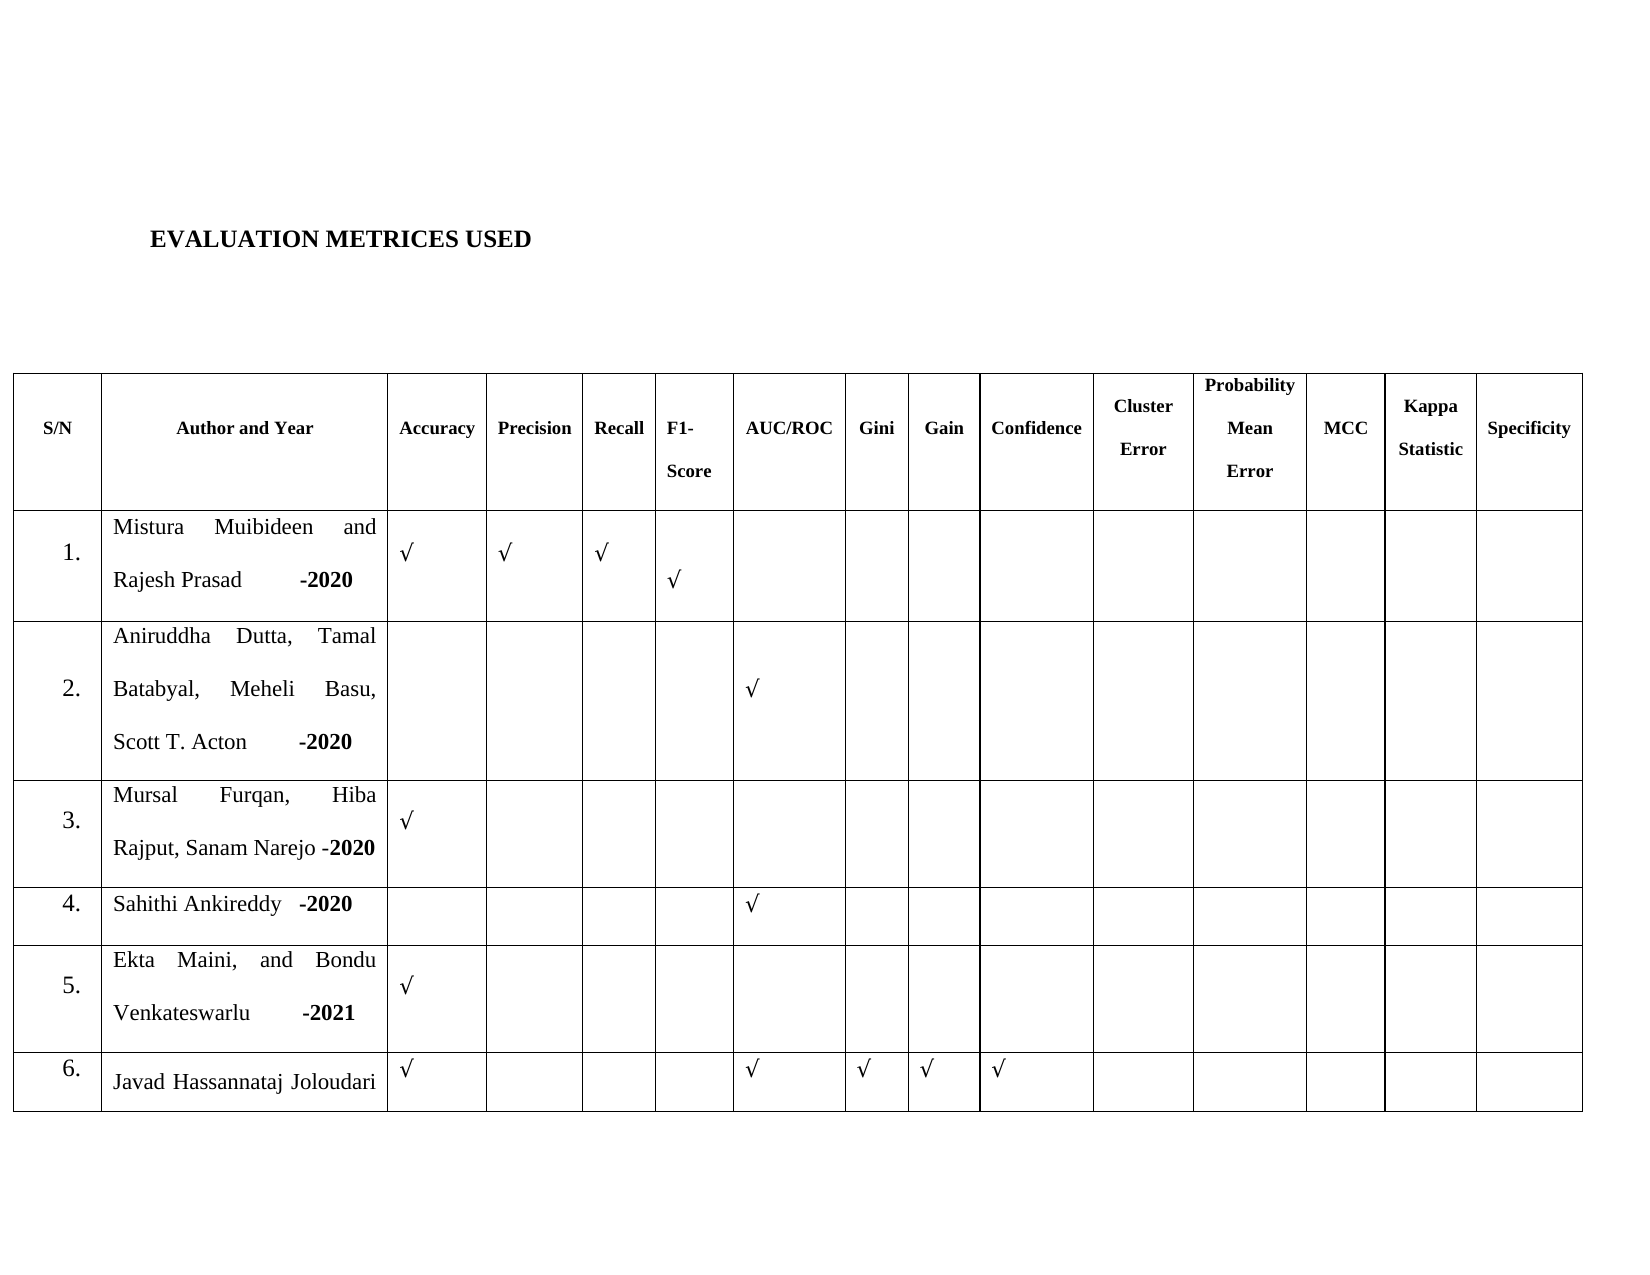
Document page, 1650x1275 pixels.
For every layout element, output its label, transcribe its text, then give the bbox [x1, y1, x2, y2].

table_cell [846, 781, 908, 887]
table_cell [1477, 888, 1582, 945]
table_cell [656, 622, 733, 780]
table_cell √ [388, 781, 486, 887]
table_cell Sahithi Ankireddy -2020 [102, 888, 387, 945]
table_header Confidence [981, 374, 1093, 510]
table_cell [1094, 511, 1193, 621]
table_header Recall [583, 374, 655, 510]
table_cell Ekta Maini, and Bondu Venkateswarlu -2021 [102, 946, 387, 1052]
table_cell Mursal Furqan, Hiba Rajput, Sanam Narejo -2020 [102, 781, 387, 887]
table_cell √ [734, 1053, 845, 1111]
table_cell [846, 888, 908, 945]
table_header Probability Mean Error [1194, 374, 1306, 510]
table_cell [909, 946, 979, 1052]
table_cell [909, 781, 979, 887]
table_cell [14, 511, 101, 621]
table_header AUC/ROC [734, 374, 845, 510]
table_header F1- Score [656, 374, 733, 510]
table_cell [1307, 511, 1384, 621]
table_header Specificity [1477, 374, 1582, 510]
table_cell [981, 946, 1093, 1052]
table_header S/N [14, 374, 101, 510]
table_cell [1477, 781, 1582, 887]
table_cell [981, 511, 1093, 621]
table_cell [1477, 1053, 1582, 1111]
table_cell [1386, 511, 1476, 621]
table_cell [487, 622, 582, 780]
table_cell [1094, 622, 1193, 780]
table_cell √ [583, 511, 655, 621]
table_cell [1194, 1053, 1306, 1111]
table_cell [14, 1053, 101, 1111]
text EVALUATION METRICES USED [150, 224, 1500, 253]
table_cell [1477, 622, 1582, 780]
table_header MCC [1307, 374, 1384, 510]
table_cell [656, 781, 733, 887]
table_header Author and Year [102, 374, 387, 510]
table_cell √ [734, 622, 845, 780]
table_cell [1386, 888, 1476, 945]
table_cell [487, 888, 582, 945]
table_cell [734, 781, 845, 887]
table_cell [1307, 888, 1384, 945]
table_cell [909, 888, 979, 945]
table_cell [846, 946, 908, 1052]
table_cell [1307, 622, 1384, 780]
table_cell √ [981, 1053, 1093, 1111]
table_cell [981, 781, 1093, 887]
table_cell [1194, 946, 1306, 1052]
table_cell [102, 1053, 387, 1111]
table_cell [1307, 946, 1384, 1052]
table_cell √ [388, 1053, 486, 1111]
table_header Kappa Statistic [1386, 374, 1476, 510]
table_cell [583, 781, 655, 887]
table_cell [388, 888, 486, 945]
table_cell [583, 622, 655, 780]
table_cell [1194, 781, 1306, 887]
table_cell [14, 622, 101, 780]
table_cell √ [388, 946, 486, 1052]
table_header Accuracy [388, 374, 486, 510]
table_cell √ [656, 511, 733, 621]
table_cell [846, 511, 908, 621]
table_header Gain [909, 374, 979, 510]
table_cell [656, 946, 733, 1052]
table_cell [1386, 946, 1476, 1052]
table_cell [487, 1053, 582, 1111]
table_header Gini [846, 374, 908, 510]
table_cell [487, 781, 582, 887]
table_cell [1094, 1053, 1193, 1111]
table_cell Mistura Muibideen and Rajesh Prasad -2020 [102, 511, 387, 621]
table_header Cluster Error [1094, 374, 1193, 510]
table_cell [583, 1053, 655, 1111]
table_cell [1307, 781, 1384, 887]
table_cell [1477, 946, 1582, 1052]
table_cell [1094, 888, 1193, 945]
table_header Precision [487, 374, 582, 510]
table_cell [1386, 781, 1476, 887]
table_cell [14, 781, 101, 887]
table_cell √ [909, 1053, 979, 1111]
table_cell √ [388, 511, 486, 621]
table_cell [1194, 511, 1306, 621]
table_cell [1386, 622, 1476, 780]
table_cell [981, 622, 1093, 780]
table_cell [1386, 1053, 1476, 1111]
table_cell √ [487, 511, 582, 621]
table_cell [388, 622, 486, 780]
table_cell [656, 1053, 733, 1111]
table_cell Aniruddha Dutta, Tamal Batabyal, Meheli Basu, Scott T. Acton -2020 [102, 622, 387, 780]
table_cell [734, 511, 845, 621]
table_cell [1477, 511, 1582, 621]
table_cell [14, 946, 101, 1052]
table_cell [981, 888, 1093, 945]
table_cell [1307, 1053, 1384, 1111]
table_cell [1194, 622, 1306, 780]
table_cell [734, 946, 845, 1052]
table_cell [656, 888, 733, 945]
table_cell [487, 946, 582, 1052]
table_cell [14, 888, 101, 945]
table_cell [583, 946, 655, 1052]
table_cell √ [846, 1053, 908, 1111]
table_cell [909, 511, 979, 621]
table_cell [1194, 888, 1306, 945]
table_cell [1094, 781, 1193, 887]
table_cell [909, 622, 979, 780]
table_cell [1094, 946, 1193, 1052]
table_cell [583, 888, 655, 945]
table_cell [846, 622, 908, 780]
table_cell √ [734, 888, 845, 945]
